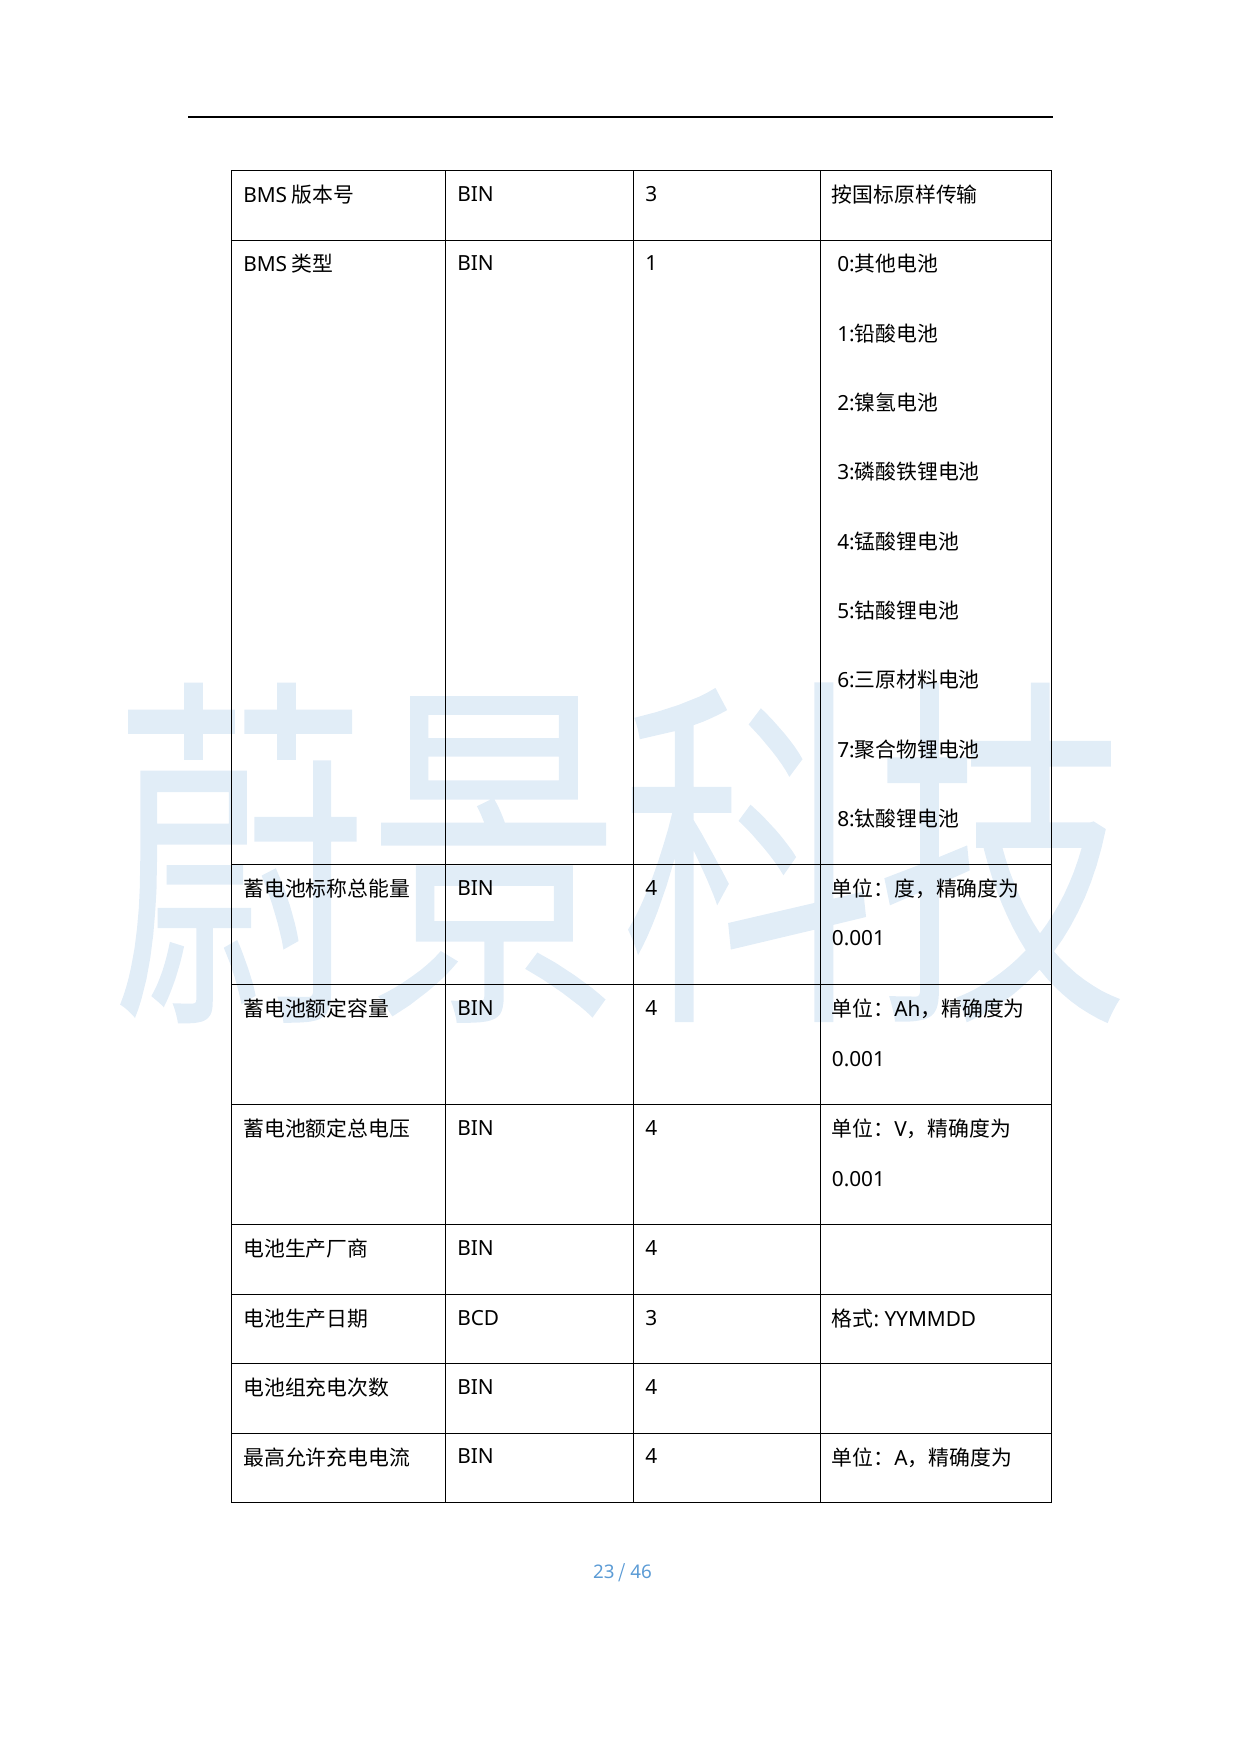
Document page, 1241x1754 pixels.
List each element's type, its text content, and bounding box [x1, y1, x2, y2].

table_cell 0:其他电池 1:铅酸电池 2:镍氢电池 3:磷酸铁锂电池 4:锰酸锂电池 5:钴酸锂电池 6:三原材料电池 7:聚合物锂电池 8:钛酸锂电池 [821, 241, 1051, 864]
table_cell 单位：度，精确度为0.001 [821, 865, 1051, 984]
table_cell BIN [446, 241, 633, 864]
table_cell 电池生产日期 [232, 1295, 445, 1363]
table_cell 3 [634, 171, 820, 239]
table_cell BIN [446, 1364, 633, 1433]
table_cell 格式: YYMMDD [821, 1295, 1051, 1363]
table_cell 单位：A，精确度为0.001 [821, 1434, 1051, 1502]
table_cell 按国标原样传输 [821, 171, 1051, 239]
table_cell 蓄电池标称总能量 [232, 865, 445, 984]
table_cell BIN [446, 171, 633, 239]
table_cell BIN [446, 1225, 633, 1294]
table_cell BIN [446, 1434, 633, 1502]
table_cell 4 [634, 865, 820, 984]
table_cell 单位：Ah，精确度为0.001 [821, 985, 1051, 1104]
table_cell 最高允许充电电流 [232, 1434, 445, 1502]
table_cell 电池组充电次数 [232, 1364, 445, 1433]
table_cell 电池生产厂商 [232, 1225, 445, 1294]
table_cell 4 [634, 985, 820, 1104]
table_cell 单位：V，精确度为0.001 [821, 1105, 1051, 1224]
table_cell 4 [634, 1105, 820, 1224]
table_cell 蓄电池额定容量 [232, 985, 445, 1104]
table_cell 4 [634, 1434, 820, 1502]
table_cell 4 [634, 1225, 820, 1294]
table_cell BIN [446, 865, 633, 984]
table_cell BCD [446, 1295, 633, 1363]
table_cell 1 [634, 241, 820, 864]
table_cell 4 [634, 1364, 820, 1433]
table_cell BIN [446, 1105, 633, 1224]
table_cell [821, 1225, 1051, 1294]
table_cell [821, 1364, 1051, 1433]
table_cell BMS版本号 [232, 171, 445, 239]
table_cell BIN [446, 985, 633, 1104]
table_cell BMS类型 [232, 241, 445, 864]
table_cell 蓄电池额定总电压 [232, 1105, 445, 1224]
table_cell 3 [634, 1295, 820, 1363]
